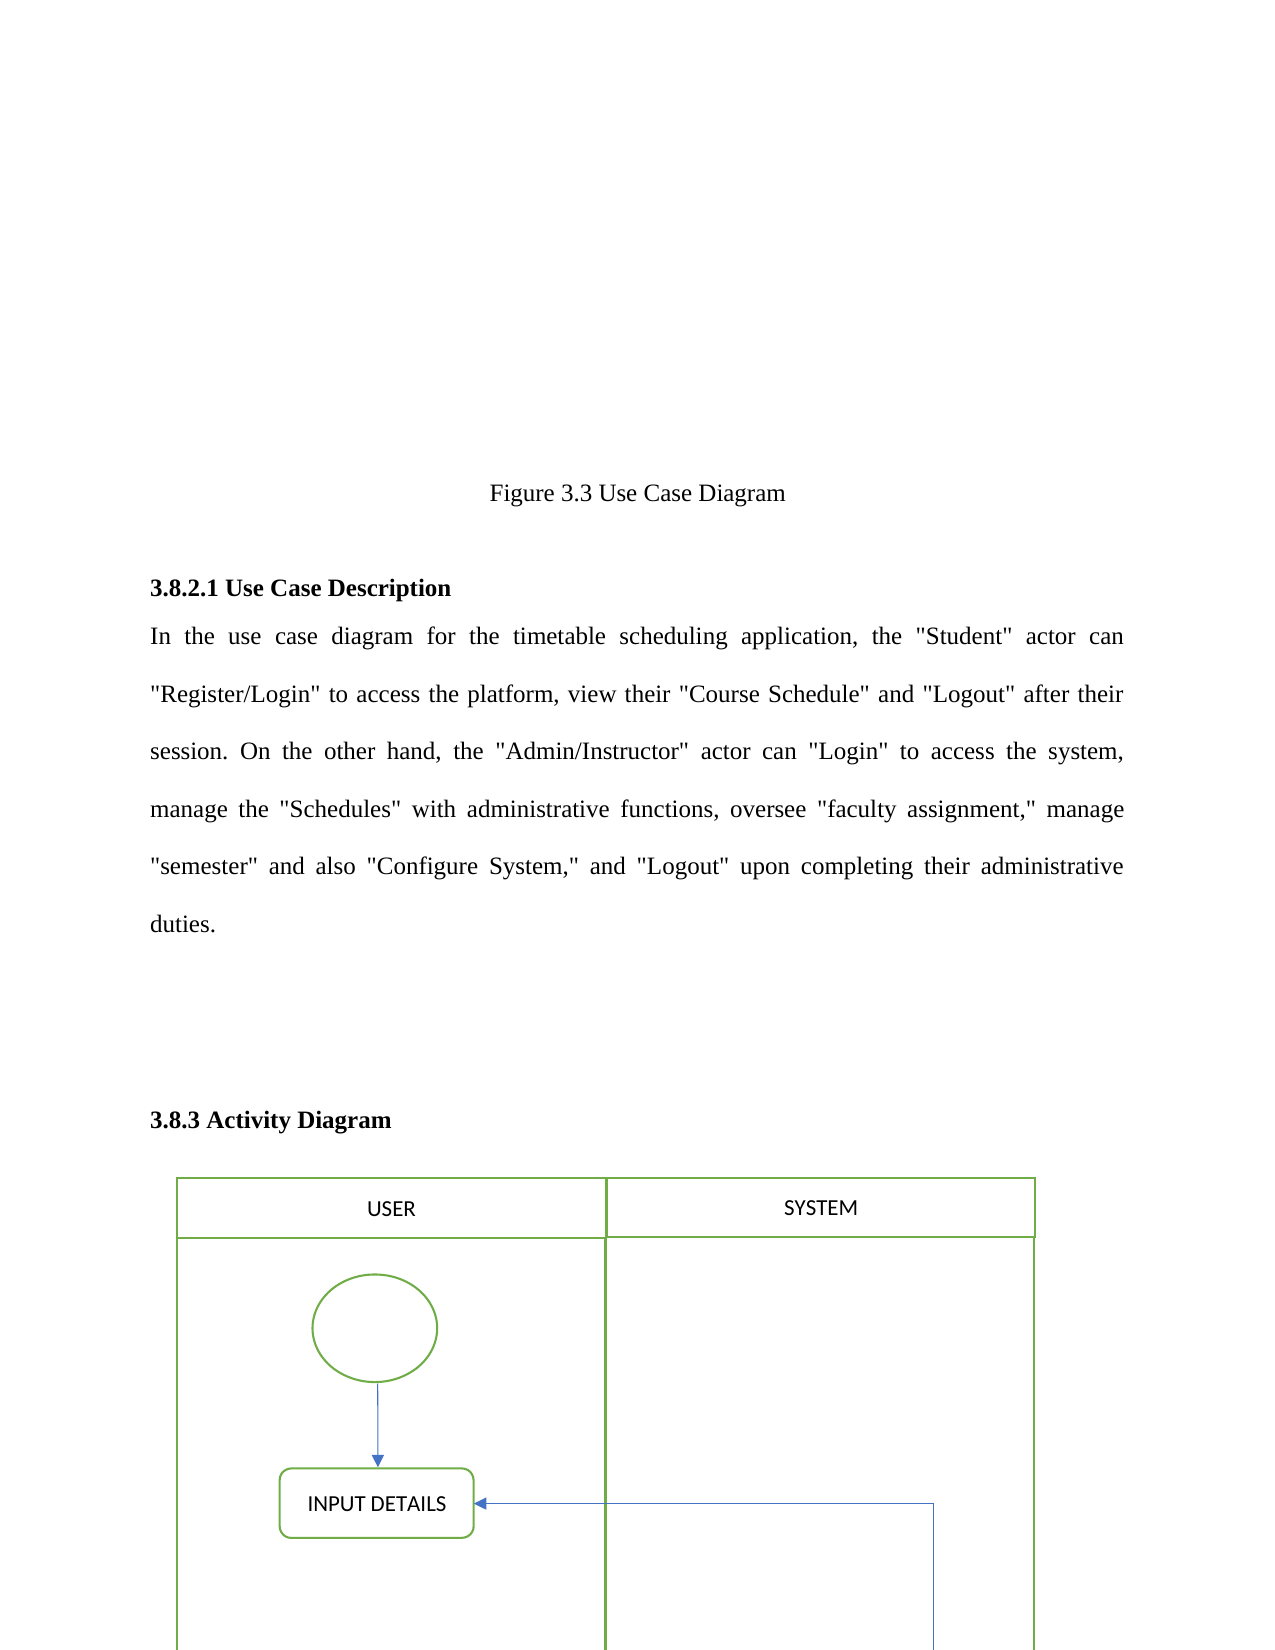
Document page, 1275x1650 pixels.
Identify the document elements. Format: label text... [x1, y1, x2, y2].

text Figure 3.3 Use Case Diagram [150, 478, 1125, 507]
text In the use case diagram for the timetable scheduling application, the "Student" actor can "Register/Login" to access the platform, view their "Course Schedule" and "Logout" after their session. On the other hand, the "Admin/Instructor" actor can "Login" to access the system, manage the "Schedules" with administrative functions, oversee "faculty assignment," manage "semester" and also "Configure System," and "Logout" upon completing their administrative duties. [150, 621, 1125, 937]
subtitle 3.8.3 Activity Diagram [150, 1105, 1125, 1133]
text 3.8.2.1 Use Case Description [150, 573, 1125, 602]
